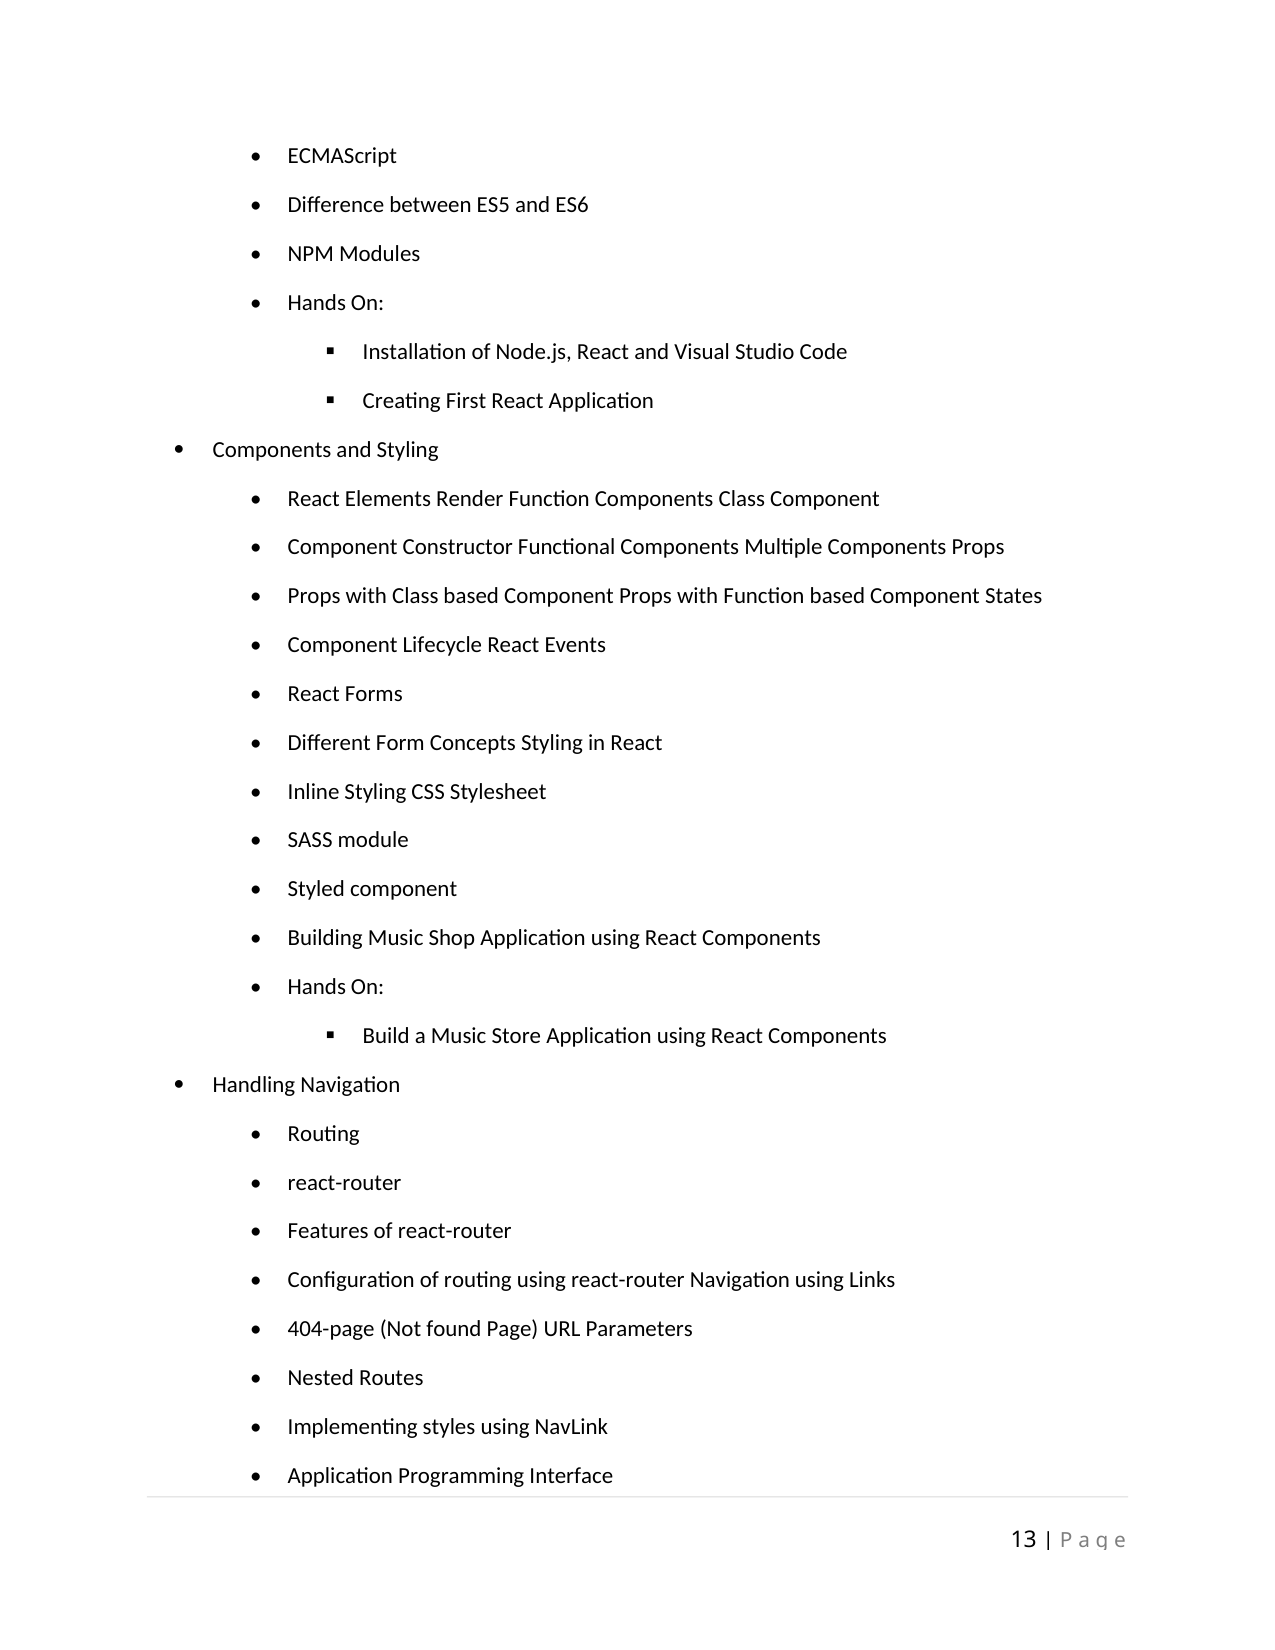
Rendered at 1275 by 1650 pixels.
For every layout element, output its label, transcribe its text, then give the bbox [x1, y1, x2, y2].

list Nested Routes [250, 1363, 1137, 1391]
list Difference between ES5 and ES6 [250, 191, 1137, 218]
list Application Programming Interface [250, 1461, 1137, 1489]
list Component Constructor Functional Components Multiple Components Props [250, 532, 1137, 561]
list Components and Styling [175, 435, 1137, 463]
list Styled component [250, 874, 1137, 902]
list Building Music Shop Application using React Components [250, 923, 1137, 951]
list react-router [250, 1168, 1137, 1196]
list 404-page (Not found Page) URL Parameters [250, 1314, 1137, 1342]
list SASS module [250, 826, 1137, 854]
list Routing [250, 1119, 1137, 1147]
list Configuration of routing using react-router Navigation using Links [250, 1265, 1137, 1293]
list Handling Navigation [175, 1070, 1137, 1098]
list Implementing styles using NavLink [250, 1412, 1137, 1440]
list Props with Class based Component Props with Function based Component States [250, 581, 1137, 609]
list Component Lifecycle React Events [250, 630, 1137, 658]
list React Forms [250, 679, 1137, 707]
list Build a Music Store Application using React Components [325, 1021, 1137, 1049]
list Hands On: [250, 288, 1137, 316]
list Installation of Node.js, React and Visual Studio Code [325, 337, 1137, 365]
list NPM Modules [250, 239, 1137, 267]
list React Elements Render Function Components Class Component [250, 484, 1137, 512]
list Different Form Concepts Styling in React [250, 728, 1137, 756]
list Inline Styling CSS Stylesheet [250, 777, 1137, 805]
list Hands On: [250, 972, 1137, 1000]
list ECMAScript [250, 142, 1137, 170]
list Features of react-router [250, 1216, 1137, 1244]
list Creating First React Application [325, 386, 1137, 414]
